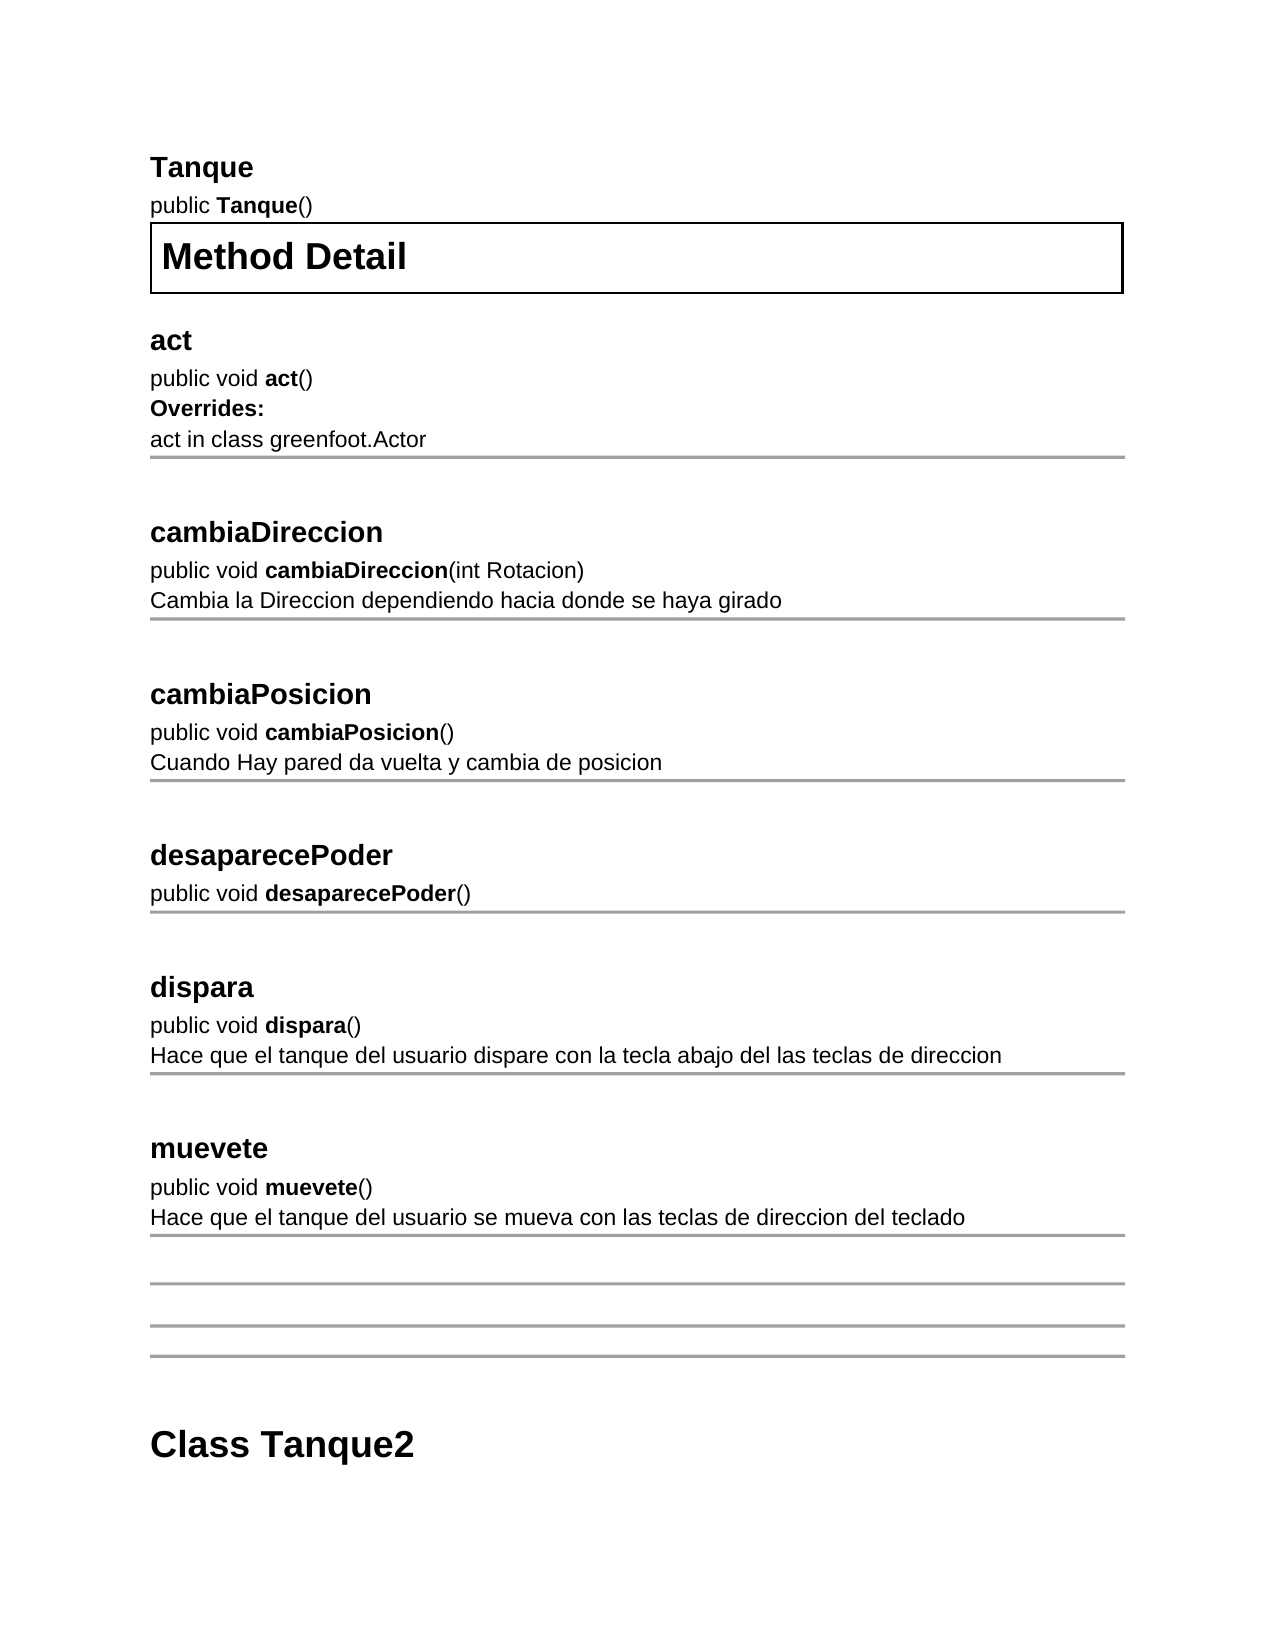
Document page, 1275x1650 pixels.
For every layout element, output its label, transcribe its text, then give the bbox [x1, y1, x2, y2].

text public void desaparecePoder() [150, 880, 1125, 907]
text public void act() [150, 365, 1125, 391]
subtitle Tanque [150, 150, 1125, 183]
subtitle dispara [150, 970, 1125, 1003]
text act in class greenfoot.Actor [150, 426, 1125, 452]
text Cambia la Direccion dependiendo hacia donde se haya girado [150, 587, 1125, 613]
subtitle desaparecePoder [150, 838, 1125, 872]
subtitle cambiaDireccion [150, 515, 1125, 549]
text public void dispara() [150, 1012, 1125, 1038]
text public void muevete() [150, 1173, 1125, 1200]
text Hace que el tanque del usuario se mueva con las teclas de direccion del teclado [150, 1204, 1125, 1230]
subtitle Class Tanque2 [150, 1422, 1125, 1466]
text Overrides: [150, 395, 1125, 422]
subtitle cambiaPosicion [150, 677, 1125, 710]
text public void cambiaPosicion() [150, 719, 1125, 745]
text Hace que el tanque del usuario dispare con la tecla abajo del las teclas de direccion [150, 1042, 1125, 1068]
text public void cambiaDireccion(int Rotacion) [150, 557, 1125, 583]
subtitle act [150, 323, 1125, 357]
text public Tanque() [150, 192, 1125, 218]
subtitle muevete [150, 1132, 1125, 1165]
table_header Method Detail [152, 224, 1121, 292]
text Cuando Hay pared da vuelta y cambia de posicion [150, 749, 1125, 775]
